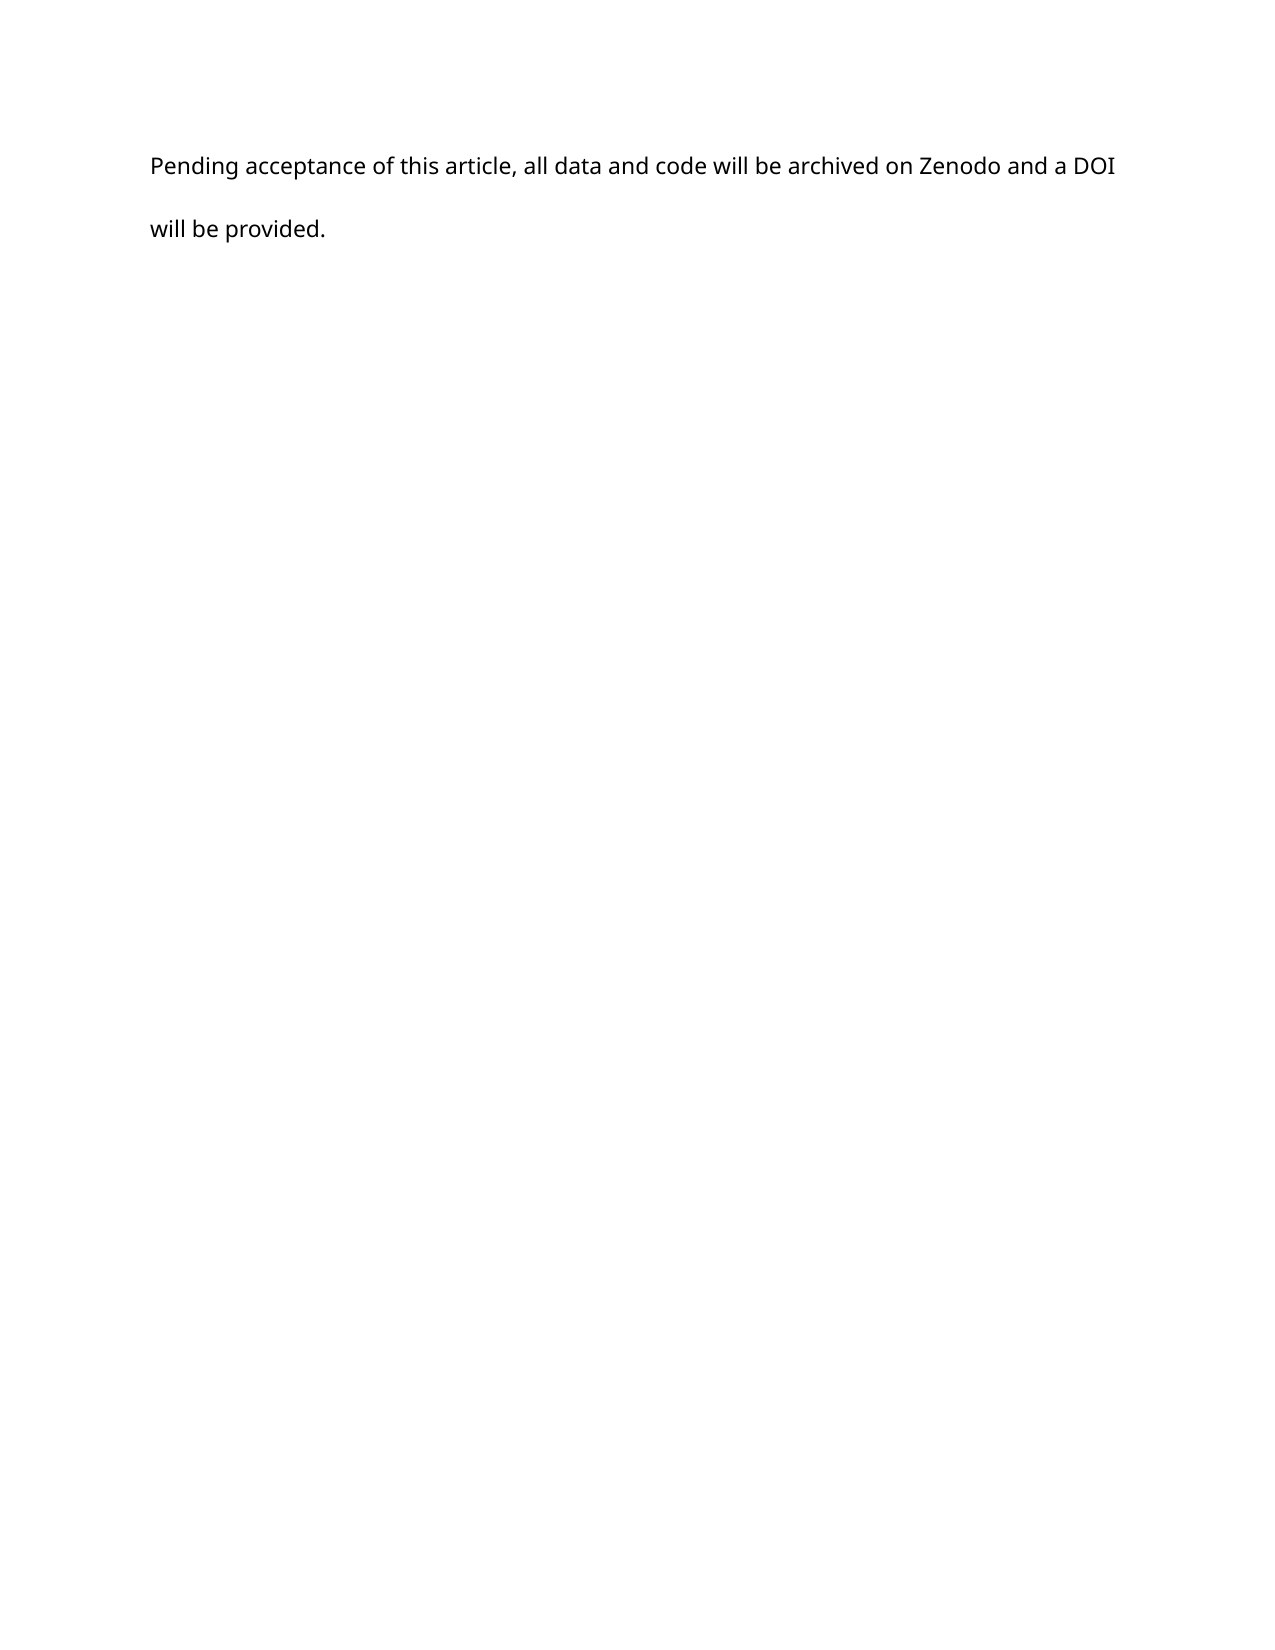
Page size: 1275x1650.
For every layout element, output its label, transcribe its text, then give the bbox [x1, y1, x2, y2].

text Pending acceptance of this article, all data and code will be archived on Zenodo and a DOI will be provided. [150, 150, 1125, 244]
